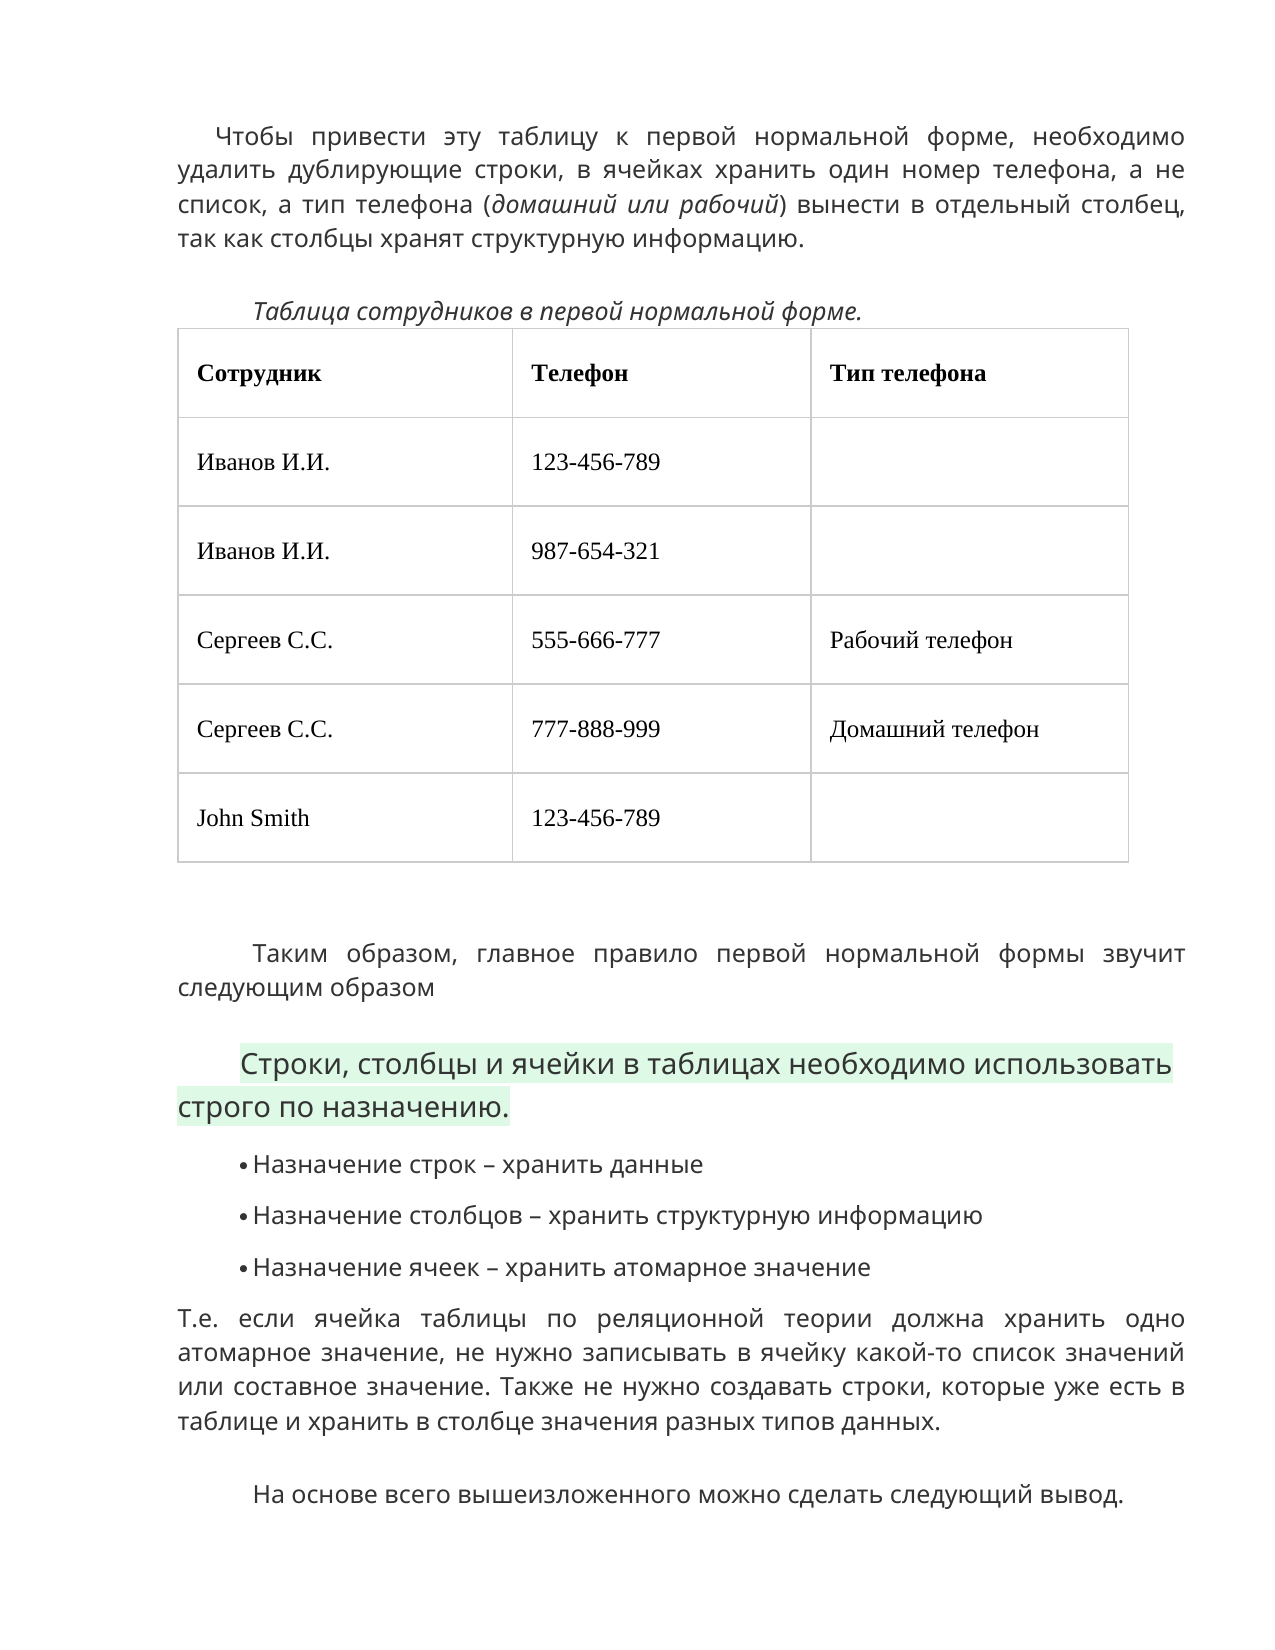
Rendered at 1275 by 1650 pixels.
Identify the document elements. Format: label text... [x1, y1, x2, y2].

table_header Сотрудник [179, 329, 512, 416]
table_cell 777-888-999 [513, 685, 810, 772]
text Чтобы привести эту таблицу к первой нормальной форме, необходимо удалить дублирующие строки, в ячейках хранить один номер телефона, а не список, а тип телефона (домашний или рабочий) вынести в отдельный столбец, так как столбцы хранят структурную информацию. [177, 118, 1186, 254]
table_cell 987-654-321 [513, 507, 810, 594]
list Назначение столбцов – хранить структурную информацию [240, 1198, 1186, 1232]
text Таким образом, главное правило первой нормальной формы звучит следующим образом [177, 936, 1186, 1004]
table_header Тип телефона [812, 329, 1128, 416]
table_cell John Smith [179, 774, 512, 861]
text Строки, столбцы и ячейки в таблицах необходимо использовать строго по назначению. [177, 1043, 1186, 1126]
table_cell [812, 418, 1128, 505]
list Таблица сотрудников в первой нормальной форме. [252, 293, 1186, 327]
table_cell [812, 507, 1128, 594]
table_cell Иванов И.И. [179, 418, 512, 505]
text Т.е. если ячейка таблицы по реляционной теории должна хранить одно атомарное значение, не нужно записывать в ячейку какой-то список значений или составное значение. Также не нужно создавать строки, которые уже есть в таблице и хранить в столбце значения разных типов данных. [177, 1301, 1186, 1437]
table_header Телефон [513, 329, 810, 416]
table_cell Домашний телефон [812, 685, 1128, 772]
table_cell 123-456-789 [513, 418, 810, 505]
table_cell Рабочий телефон [812, 596, 1128, 683]
list Назначение ячеек – хранить атомарное значение [240, 1249, 1186, 1283]
text На основе всего вышеизложенного можно сделать следующий вывод. [177, 1476, 1186, 1510]
table_cell 123-456-789 [513, 774, 810, 861]
table_cell Сергеев С.С. [179, 596, 512, 683]
list Назначение строк – хранить данные [240, 1146, 1186, 1180]
table_cell 555-666-777 [513, 596, 810, 683]
table_cell Сергеев С.С. [179, 685, 512, 772]
table_cell Иванов И.И. [179, 507, 512, 594]
table_cell [812, 774, 1128, 861]
